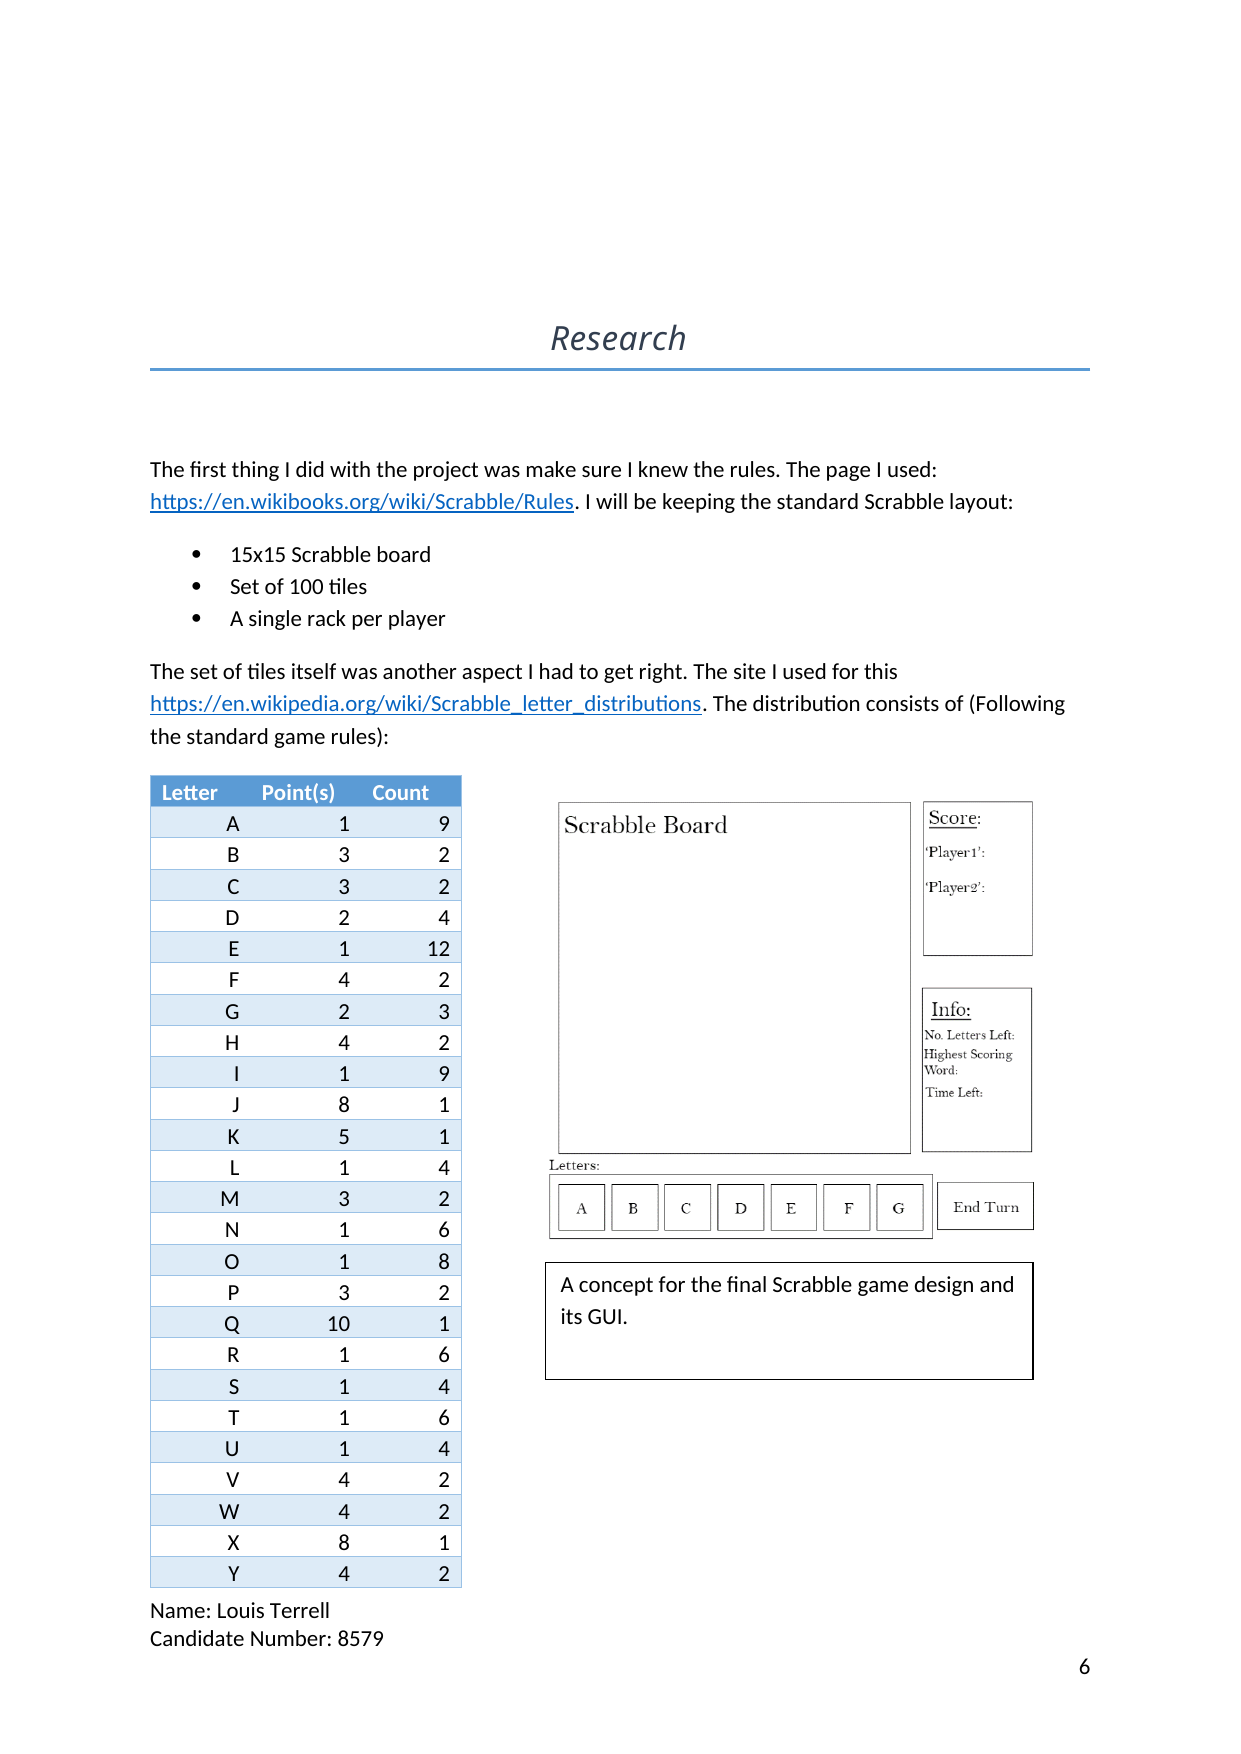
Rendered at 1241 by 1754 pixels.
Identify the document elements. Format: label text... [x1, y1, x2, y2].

table_cell 2 [250, 995, 361, 1025]
table_cell 4 [361, 1151, 461, 1181]
table_cell 2 [361, 870, 461, 900]
table_cell X [151, 1526, 250, 1556]
table_cell 6 [361, 1401, 461, 1431]
table_cell E [151, 932, 250, 962]
table_cell 1 [250, 932, 361, 962]
table_cell 1 [250, 1370, 361, 1400]
table_cell 3 [250, 1182, 361, 1212]
table_cell V [151, 1463, 250, 1493]
list Set of 100 tiles [192, 572, 1090, 600]
table_cell 4 [250, 1495, 361, 1525]
table_cell O [151, 1245, 250, 1275]
table_cell L [151, 1151, 250, 1181]
table_cell U [151, 1432, 250, 1462]
table_cell M [151, 1182, 250, 1212]
table_cell 4 [361, 901, 461, 931]
list 15x15 Scrabble board [192, 540, 1090, 568]
text The set of tiles itself was another aspect I had to get right. The site I used for this https://en.wikipedia.org/wiki/Scrabble_letter_distributions. The distribution consists of (Following the standard game rules): [150, 657, 1090, 750]
table_cell 1 [250, 807, 361, 837]
table_cell 12 [361, 932, 461, 962]
table_cell 4 [250, 1463, 361, 1493]
table_cell 1 [250, 1213, 361, 1243]
table_cell 1 [361, 1526, 461, 1556]
table_cell 1 [250, 1151, 361, 1181]
table_cell B [151, 838, 250, 868]
table_cell 1 [250, 1245, 361, 1275]
table_cell R [151, 1338, 250, 1368]
table_cell N [151, 1213, 250, 1243]
table_cell 4 [250, 1557, 361, 1587]
table_cell 4 [361, 1370, 461, 1400]
table_cell 2 [250, 901, 361, 931]
table_cell 3 [361, 995, 461, 1025]
table_cell J [151, 1088, 250, 1118]
table_cell Q [151, 1307, 250, 1337]
table_cell 2 [361, 963, 461, 993]
table_cell 4 [250, 963, 361, 993]
list A single rack per player [192, 604, 1090, 632]
table_cell 3 [250, 1276, 361, 1306]
table_cell 4 [250, 1026, 361, 1056]
table_cell 10 [250, 1307, 361, 1337]
table_header Letter [151, 776, 250, 806]
table_cell 8 [361, 1245, 461, 1275]
table_cell 2 [361, 1182, 461, 1212]
table_cell 2 [361, 1026, 461, 1056]
table_cell 2 [361, 838, 461, 868]
table_cell 1 [361, 1307, 461, 1337]
table_cell 1 [361, 1120, 461, 1150]
table_cell Y [151, 1557, 250, 1587]
table_cell H [151, 1026, 250, 1056]
table_cell 4 [361, 1432, 461, 1462]
table_cell 6 [361, 1338, 461, 1368]
table_cell A [151, 807, 250, 837]
table_cell 5 [250, 1120, 361, 1150]
table_header Count [361, 776, 461, 806]
title Research [150, 315, 1090, 368]
table_cell I [151, 1057, 250, 1087]
table_cell 8 [250, 1088, 361, 1118]
table_cell 2 [361, 1463, 461, 1493]
table_cell 2 [361, 1557, 461, 1587]
table_cell K [151, 1120, 250, 1150]
table_cell 2 [361, 1495, 461, 1525]
table_cell 1 [361, 1088, 461, 1118]
table_cell 2 [361, 1276, 461, 1306]
table_cell 1 [250, 1057, 361, 1087]
table_header Point(s) [250, 776, 361, 806]
table_cell 6 [361, 1213, 461, 1243]
text The first thing I did with the project was make sure I knew the rules. The page I used: https://en.wikibooks.org/wiki/Scrabble/Rules. I will be keeping the standard Scrabble layout: [150, 455, 1090, 515]
table_cell S [151, 1370, 250, 1400]
table_cell 3 [250, 870, 361, 900]
table_cell 1 [250, 1432, 361, 1462]
table_cell 9 [361, 1057, 461, 1087]
table_cell C [151, 870, 250, 900]
table_cell 8 [250, 1526, 361, 1556]
table_cell D [151, 901, 250, 931]
table_cell P [151, 1276, 250, 1306]
table_cell W [151, 1495, 250, 1525]
table_cell 1 [250, 1401, 361, 1431]
table_cell G [151, 995, 250, 1025]
table_cell 3 [250, 838, 361, 868]
table_cell 9 [361, 807, 461, 837]
table_cell T [151, 1401, 250, 1431]
table_cell 1 [250, 1338, 361, 1368]
table_cell F [151, 963, 250, 993]
